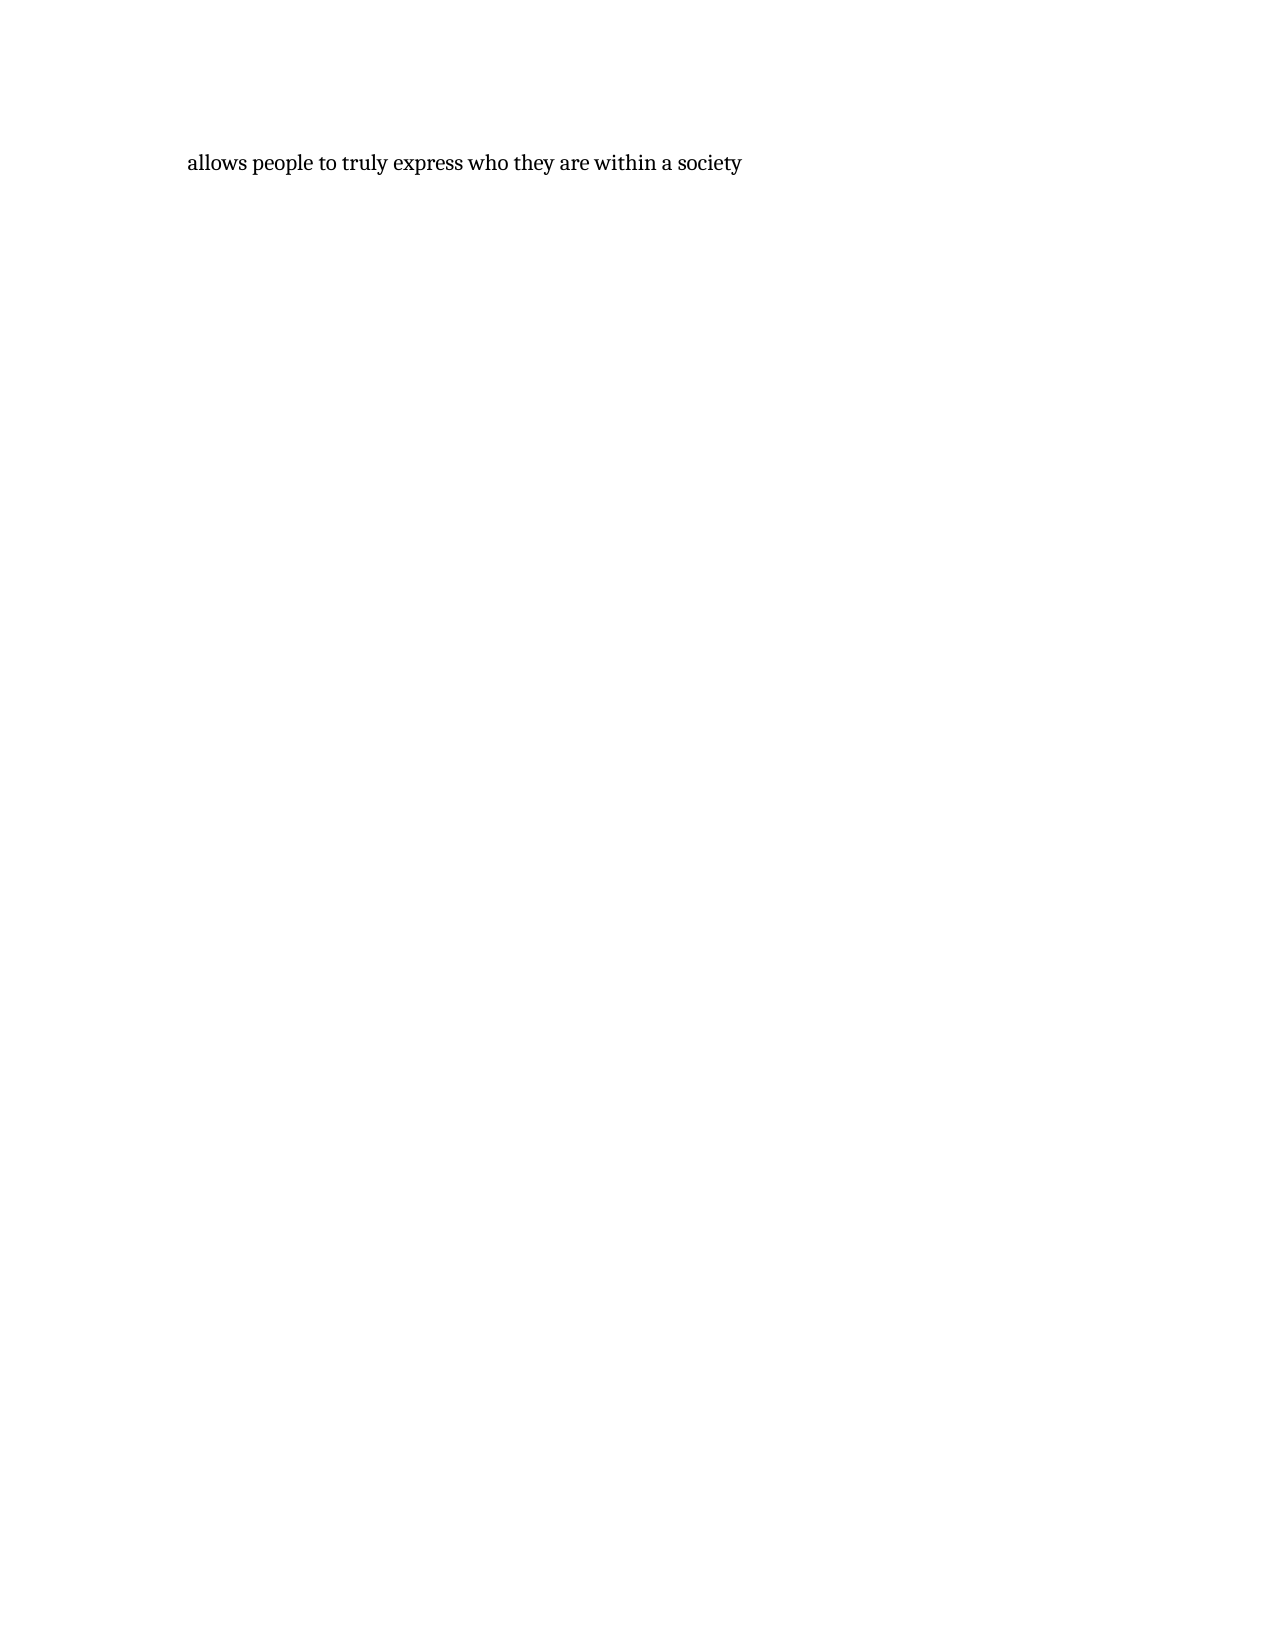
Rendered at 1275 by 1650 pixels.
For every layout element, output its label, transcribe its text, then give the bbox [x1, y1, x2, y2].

text allows people to truly express who they are within a society [187, 150, 1087, 176]
